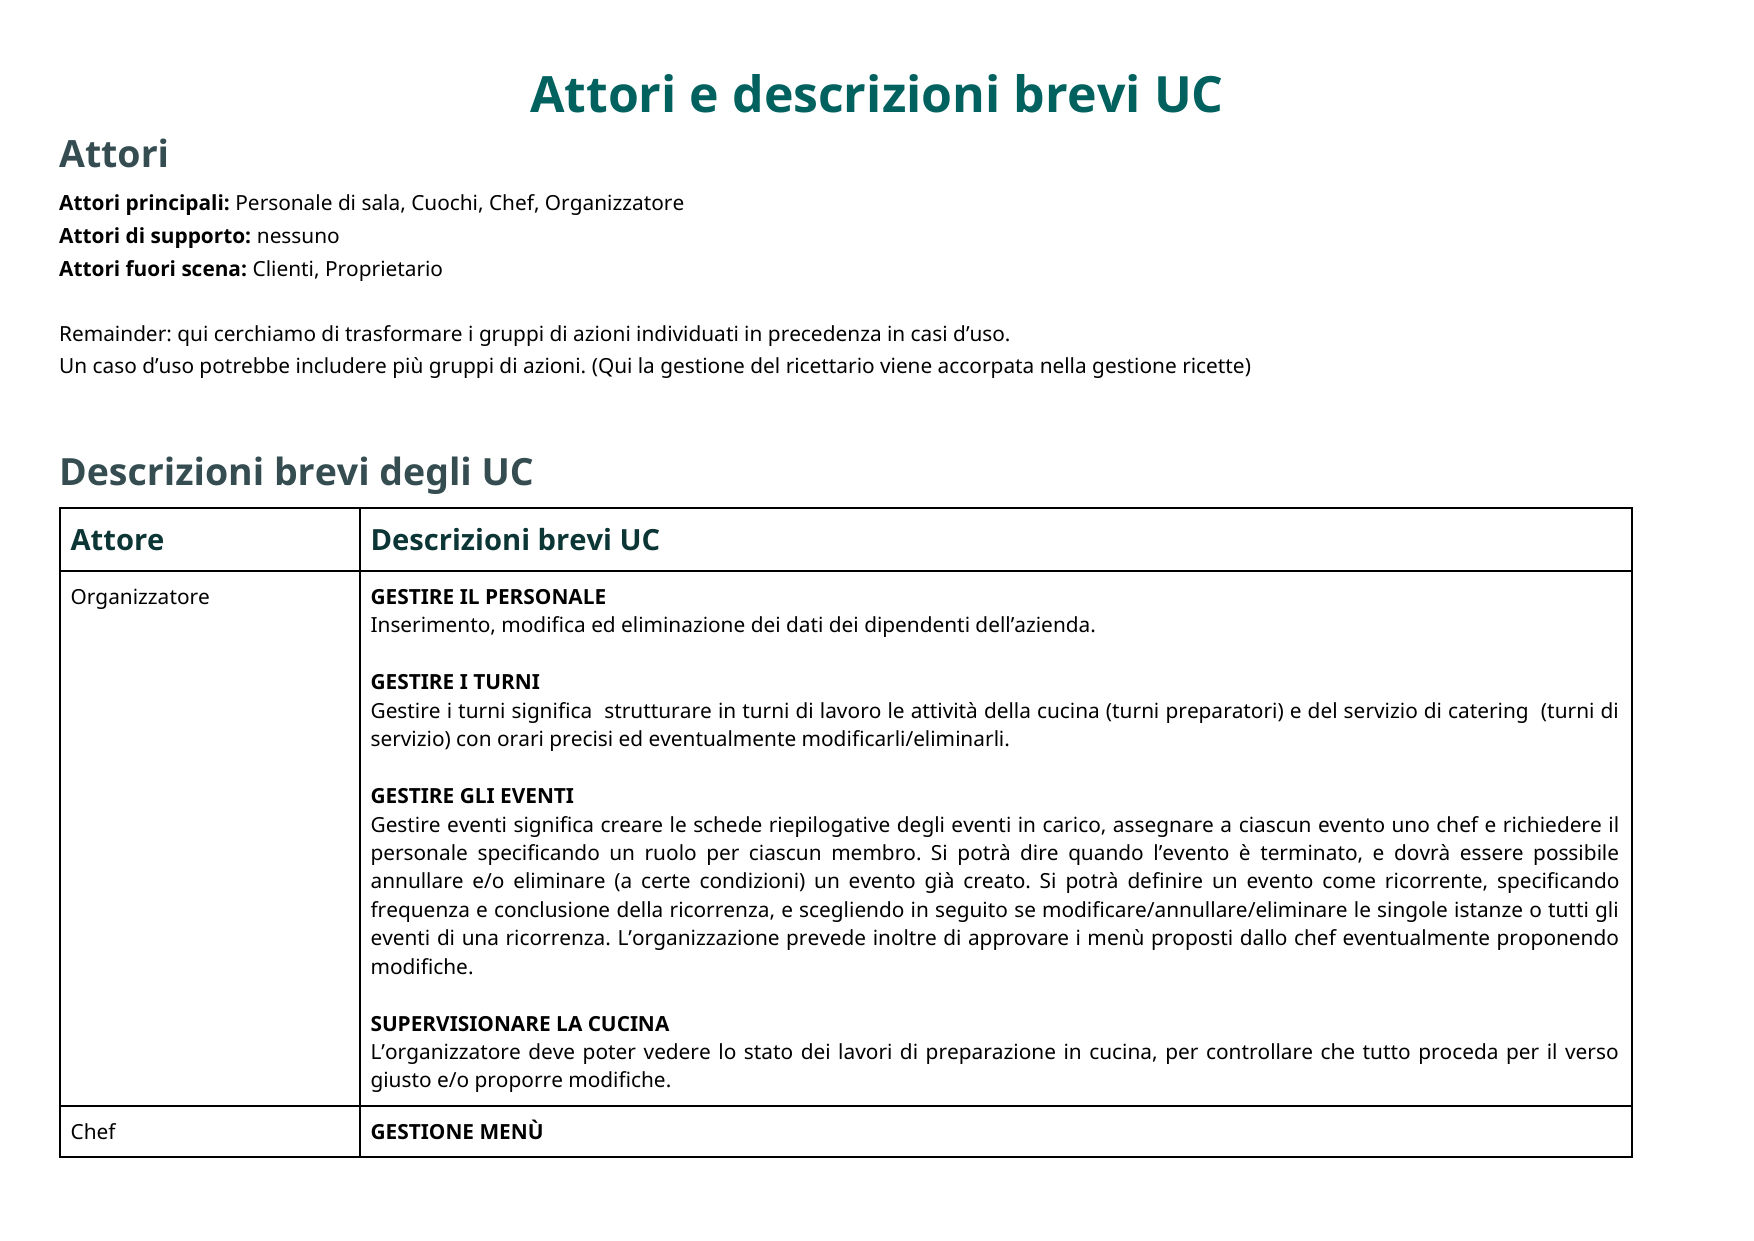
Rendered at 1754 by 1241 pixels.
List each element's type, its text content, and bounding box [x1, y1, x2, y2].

text Attori di supporto: nessuno [59, 221, 1695, 249]
table_header Attore [61, 509, 359, 570]
subtitle Descrizioni brevi degli UC [59, 446, 1695, 497]
table_cell Chef [61, 1107, 359, 1156]
text Un caso d’uso potrebbe includere più gruppi di azioni. (Qui la gestione del ricettario viene accorpata nella gestione ricette) [59, 352, 1695, 380]
text Attori fuori scena: Clienti, Proprietario [59, 254, 1695, 282]
subtitle Attori e descrizioni brevi UC [59, 59, 1695, 127]
table_cell Organizzatore [61, 572, 359, 1104]
text Remainder: qui cerchiamo di trasformare i gruppi di azioni individuati in precedenza in casi d’uso. [59, 319, 1695, 347]
text Attori principali: Personale di sala, Cuochi, Chef, Organizzatore [59, 188, 1695, 217]
table_header Descrizioni brevi UC [361, 509, 1631, 570]
subtitle Attori [59, 127, 1695, 178]
table_cell GESTIRE IL PERSONALE Inserimento, modifica ed eliminazione dei dati dei dipendenti dell’azienda. GESTIRE I TURNI Gestire i turni significa strutturare in turni di lavoro le attività della cucina (turni preparatori) e del servizio di catering (turni di servizio) con orari precisi ed eventualmente modificarli/eliminarli. GESTIRE GLI EVENTI Gestire eventi significa creare le schede riepilogative degli eventi in carico, assegnare a ciascun evento uno chef e richiedere il personale specificando un ruolo per ciascun membro. Si potrà dire quando l’evento è terminato, e dovrà essere possibile annullare e/o eliminare (a certe condizioni) un evento già creato. Si potrà definire un evento come ricorrente, specificando frequenza e conclusione della ricorrenza, e scegliendo in seguito se modificare/annullare/eliminare le singole istanze o tutti gli eventi di una ricorrenza. L’organizzazione prevede inoltre di approvare i menù proposti dallo chef eventualmente proponendo modifiche. SUPERVISIONARE LA CUCINA L’organizzatore deve poter vedere lo stato dei lavori di preparazione in cucina, per controllare che tutto proceda per il verso giusto e/o proporre modifiche. [361, 572, 1631, 1104]
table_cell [361, 1107, 1631, 1156]
